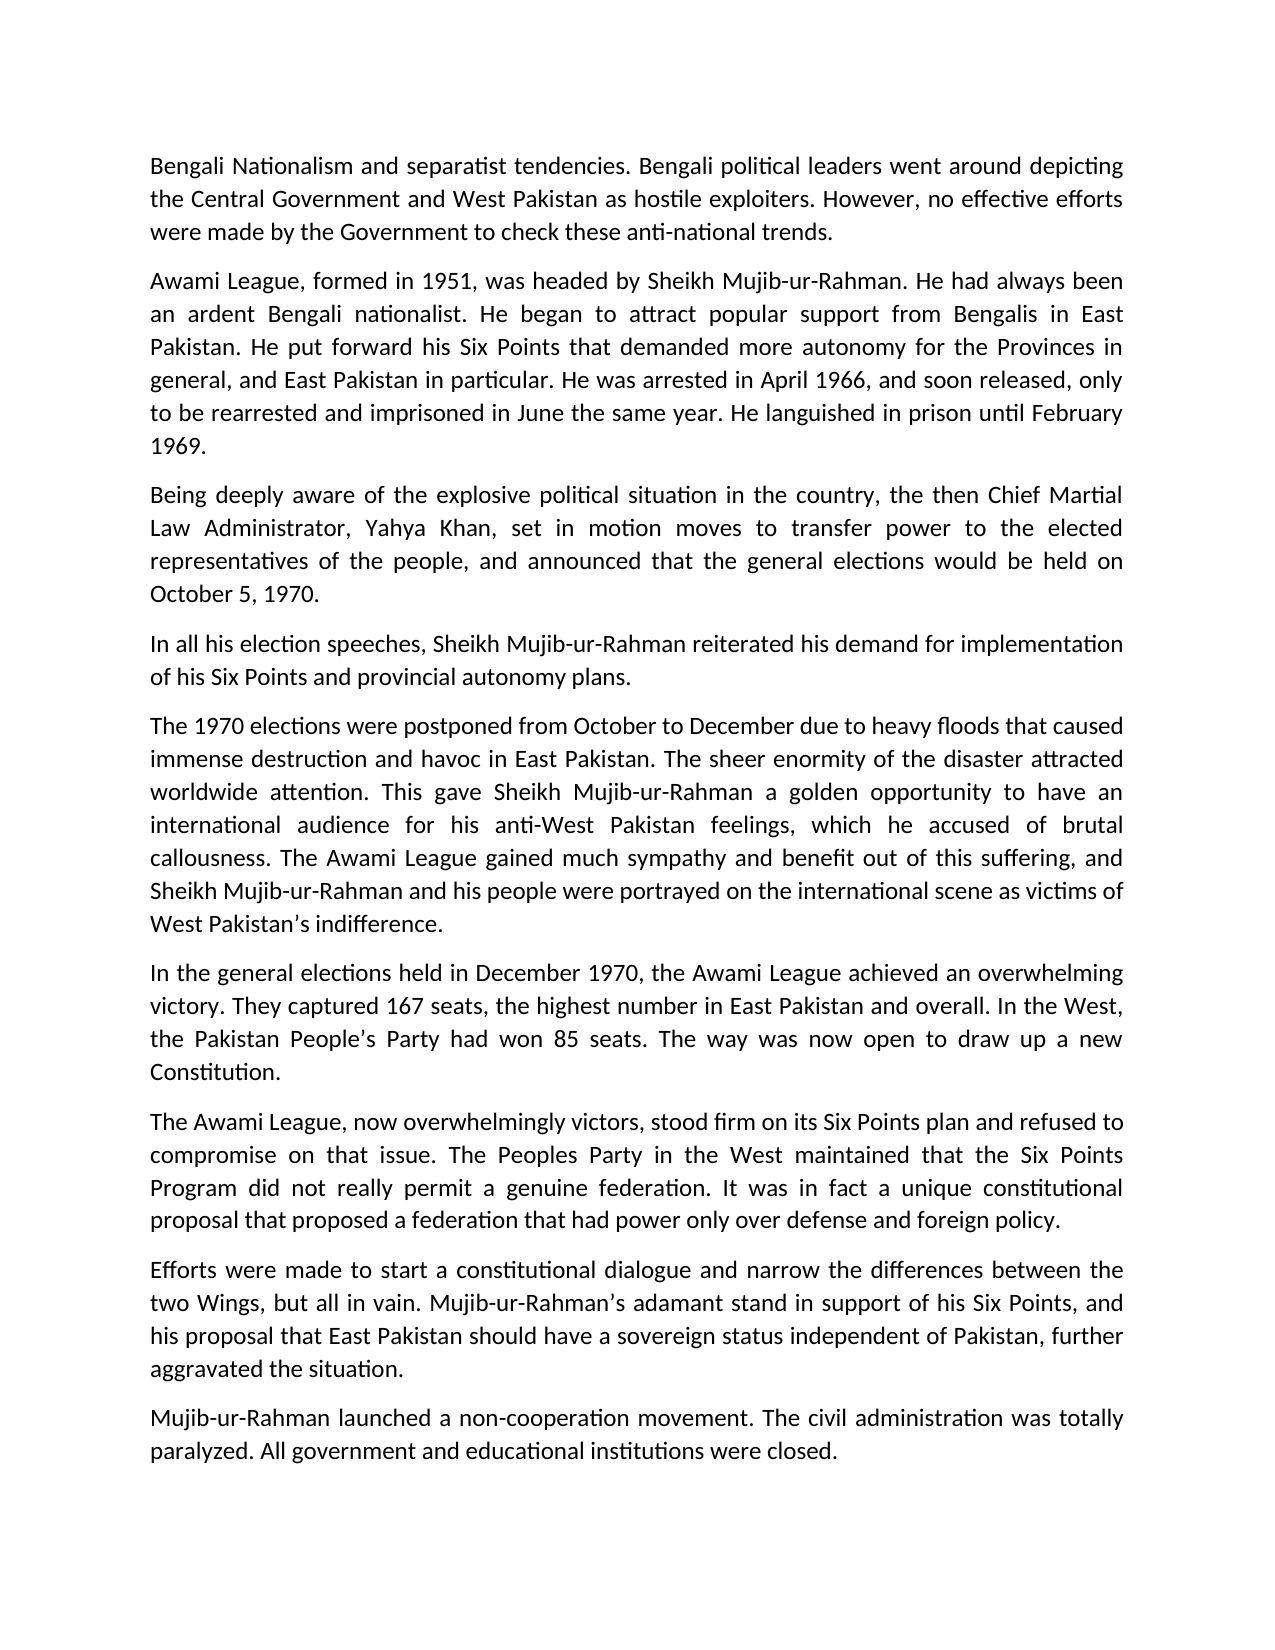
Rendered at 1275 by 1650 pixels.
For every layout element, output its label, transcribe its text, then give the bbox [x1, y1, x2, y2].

text In the general elections held in December 1970, the Awami League achieved an overwhelming victory. They captured 167 seats, the highest number in East Pakistan and overall. In the West, the Pakistan People’s Party had won 85 seats. The way was now open to draw up a new Constitution. [150, 957, 1125, 1087]
text Awami League, formed in 1951, was headed by Sheikh Mujib-ur-Rahman. He had always been an ardent Bengali nationalist. He began to attract popular support from Bengalis in East Pakistan. He put forward his Six Points that demanded more autonomy for the Provinces in general, and East Pakistan in particular. He was arrested in April 1966, and soon released, only to be rearrested and imprisoned in June the same year. He languished in prison until February 1969. [150, 265, 1125, 461]
text Being deeply aware of the explosive political situation in the country, the then Chief Martial Law Administrator, Yahya Khan, set in motion moves to transfer power to the elected representatives of the people, and announced that the general elections would be held on October 5, 1970. [150, 479, 1125, 609]
text Mujib-ur-Rahman launched a non-cooperation movement. The civil administration was totally paralyzed. All government and educational institutions were closed. [150, 1402, 1125, 1466]
text The Awami League, now overwhelmingly victors, stood firm on its Six Points plan and refused to compromise on that issue. The Peoples Party in the West maintained that the Six Points Program did not really permit a genuine federation. It was in fact a unique constitutional proposal that proposed a federation that had power only over defense and foreign policy. [150, 1106, 1125, 1235]
text Efforts were made to start a constitutional dialogue and narrow the differences between the two Wings, but all in vain. Mujib-ur-Rahman’s adamant stand in support of his Six Points, and his proposal that East Pakistan should have a sovereign status independent of Pakistan, further aggravated the situation. [150, 1254, 1125, 1383]
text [150, 150, 1125, 246]
text The 1970 elections were postponed from October to December due to heavy floods that caused immense destruction and havoc in East Pakistan. The sheer enormity of the disaster attracted worldwide attention. This gave Sheikh Mujib-ur-Rahman a golden opportunity to have an international audience for his anti-West Pakistan feelings, which he accused of brutal callousness. The Awami League gained much sympathy and benefit out of this suffering, and Sheikh Mujib-ur-Rahman and his people were portrayed on the international scene as victims of West Pakistan’s indifference. [150, 710, 1125, 938]
text In all his election speeches, Sheikh Mujib-ur-Rahman reiterated his demand for implementation of his Six Points and provincial autonomy plans. [150, 628, 1125, 691]
